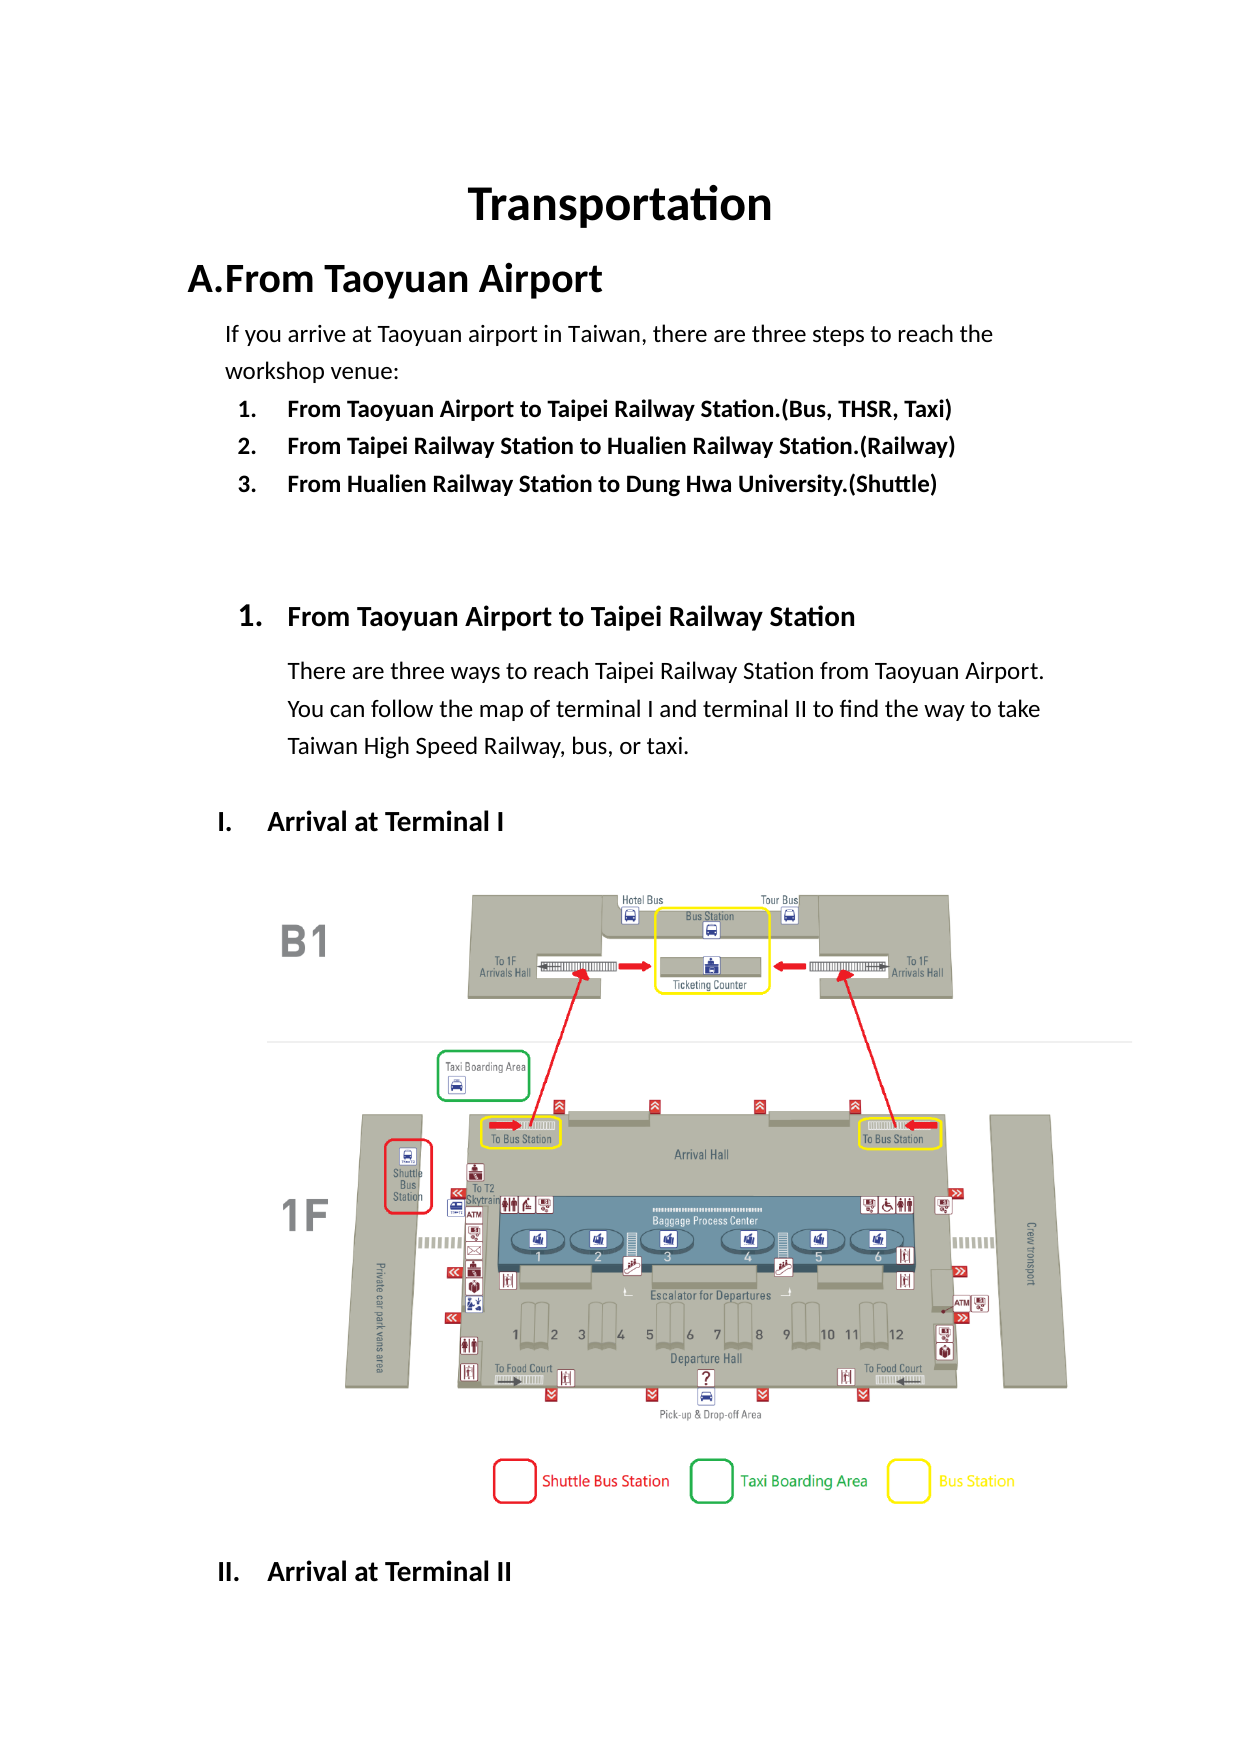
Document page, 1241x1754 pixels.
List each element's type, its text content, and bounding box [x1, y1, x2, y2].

list Arrival at Terminal I [217, 802, 1053, 839]
picture [267, 839, 1133, 1542]
list Arrival at Terminal II [217, 1552, 1053, 1589]
list From Taipei Railway Station to Hualien Railway Station.(Railway) [237, 427, 1053, 464]
list From Taoyuan Airport to Taipei Railway Station.(Bus, THSR, Taxi) [237, 389, 1053, 427]
text Transportation [187, 164, 1053, 239]
list From Hualien Railway Station to Dung Hwa University.(Shuttle) [237, 464, 1053, 502]
list From Taoyuan Airport to Taipei Railway Station There are three ways to reach Taipei Railway Station from Taoyuan Airport. You can follow the map of terminal I and terminal II to find the way to take Taiwan High Speed Railway, bus, or taxi. [237, 577, 1053, 764]
list From Taoyuan Airport If you arrive at Taoyuan airport in Taiwan, there are three steps to reach the workshop venue: [187, 239, 1053, 389]
